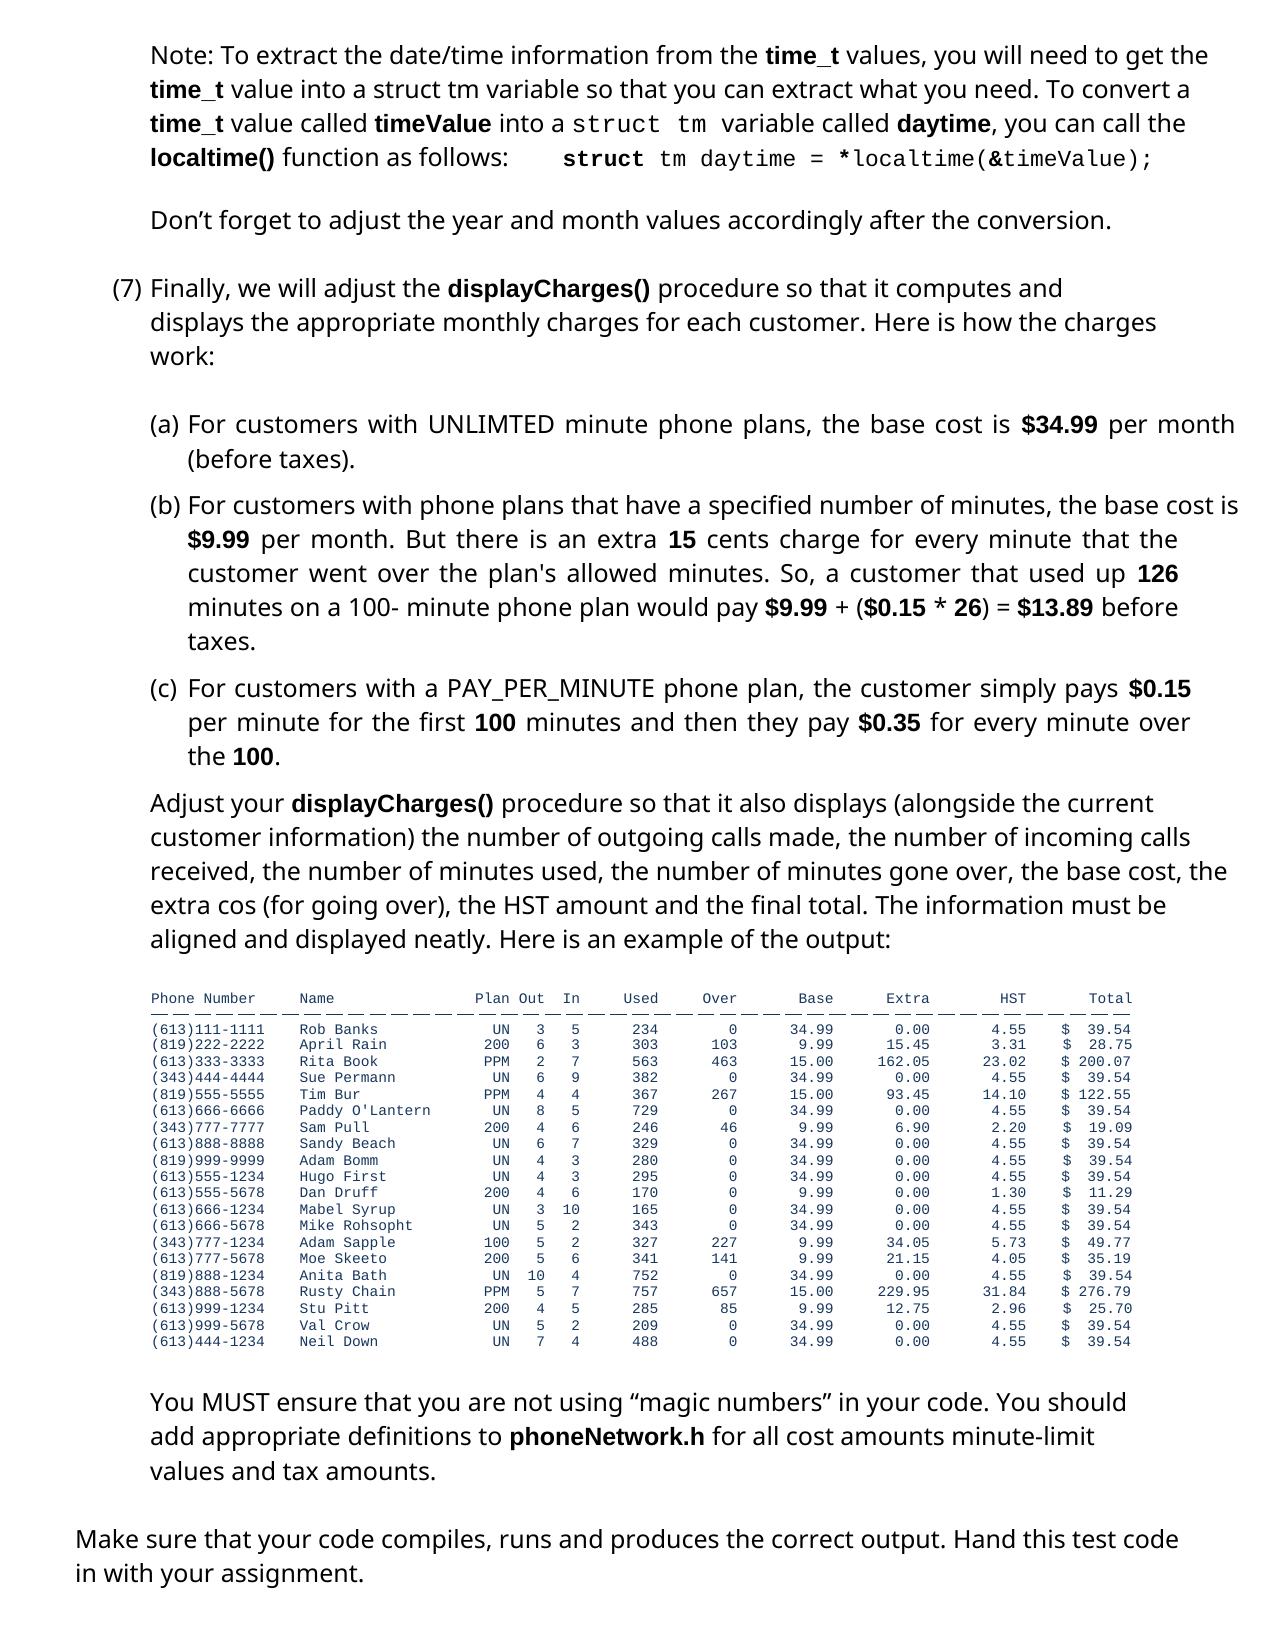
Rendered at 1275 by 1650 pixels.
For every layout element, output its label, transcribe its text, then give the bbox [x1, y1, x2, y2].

table_cell 4.55 [956, 1137, 1043, 1153]
table_cell (343)777-1234 [151, 1236, 282, 1252]
table_cell UN [453, 1170, 514, 1186]
table_cell 0 [680, 1104, 763, 1121]
table_cell 23.02 [956, 1055, 1043, 1071]
table_cell 285 [601, 1302, 680, 1318]
table_cell 4.55 [956, 1014, 1043, 1038]
table_cell 4 [553, 1335, 601, 1351]
table_cell $ 39.54 [1043, 1071, 1131, 1087]
table_cell 267 [680, 1088, 763, 1104]
table_cell Rita Book [282, 1055, 452, 1071]
table_cell Mabel Syrup [282, 1203, 452, 1219]
table_cell $ 25.70 [1043, 1302, 1131, 1318]
table_cell 3 [553, 1038, 601, 1054]
table_cell 4 [553, 1269, 601, 1285]
table_cell 7 [553, 1285, 601, 1302]
table_cell $ 39.54 [1043, 1154, 1131, 1170]
table_header Extra [855, 990, 956, 1014]
table_cell 4 [553, 1088, 601, 1104]
table_cell 3 [553, 1154, 601, 1170]
table_cell 9 [553, 1071, 601, 1087]
table_cell 229.95 [855, 1285, 956, 1302]
table_cell 34.99 [763, 1219, 855, 1236]
table_cell 4.55 [956, 1318, 1043, 1335]
text Don’t forget to adjust the year and month values accordingly after the conversion. [150, 203, 1250, 237]
table_cell 34.99 [763, 1154, 855, 1170]
table_cell (613)111-1111 [151, 1014, 282, 1038]
table_cell (819)888-1234 [151, 1269, 282, 1285]
table_cell 200 [453, 1038, 514, 1054]
table_cell 5.73 [956, 1236, 1043, 1252]
table_cell 34.05 [855, 1236, 956, 1252]
table_cell 2 [553, 1318, 601, 1335]
table_header Base [763, 990, 855, 1014]
table_cell Val Crow [282, 1318, 452, 1335]
table_cell 3 [514, 1203, 553, 1219]
table_header Out [514, 990, 553, 1014]
table_cell 46 [680, 1121, 763, 1137]
table_cell UN [453, 1269, 514, 1285]
table_cell 757 [601, 1285, 680, 1302]
table_cell $ 39.54 [1043, 1219, 1131, 1236]
table_cell 280 [601, 1154, 680, 1170]
table_cell 34.99 [763, 1335, 855, 1351]
table_cell 15.00 [763, 1088, 855, 1104]
table_cell 752 [601, 1269, 680, 1285]
table_cell (819)999-9999 [151, 1154, 282, 1170]
table_header HST [956, 990, 1043, 1014]
table_cell 5 [514, 1219, 553, 1236]
table_cell 14.10 [956, 1088, 1043, 1104]
table_cell 382 [601, 1071, 680, 1087]
table_cell 34.99 [763, 1170, 855, 1186]
table_cell $ 39.54 [1043, 1104, 1131, 1121]
table_cell 657 [680, 1285, 763, 1302]
table_cell (613)777-5678 [151, 1252, 282, 1269]
table_cell 0.00 [855, 1203, 956, 1219]
table_cell (343)444-4444 [151, 1071, 282, 1087]
table_cell $ 19.09 [1043, 1121, 1131, 1137]
table_cell (819)222-2222 [151, 1038, 282, 1054]
table_cell 0.00 [855, 1318, 956, 1335]
table_cell (613)999-5678 [151, 1318, 282, 1335]
table_cell 34.99 [763, 1318, 855, 1335]
table_cell 246 [601, 1121, 680, 1137]
table_cell 12.75 [855, 1302, 956, 1318]
table_cell 0 [680, 1335, 763, 1351]
table_cell 103 [680, 1038, 763, 1054]
table_cell 0 [680, 1154, 763, 1170]
table_cell (613)333-3333 [151, 1055, 282, 1071]
table_cell 234 [601, 1014, 680, 1038]
table_cell (343)888-5678 [151, 1285, 282, 1302]
table_cell 0.00 [855, 1071, 956, 1087]
table_cell 463 [680, 1055, 763, 1071]
table_cell 6 [514, 1137, 553, 1153]
table_header Plan [453, 990, 514, 1014]
table_cell UN [453, 1137, 514, 1153]
table_cell (819)555-5555 [151, 1088, 282, 1104]
table_cell 4.55 [956, 1071, 1043, 1087]
table_cell 4 [514, 1154, 553, 1170]
table_cell 0 [680, 1137, 763, 1153]
table_cell 5 [514, 1252, 553, 1269]
text Make sure that your code compiles, runs and produces the correct output. Hand this test code in with your assignment. [75, 1522, 1193, 1590]
table_cell $ 39.54 [1043, 1203, 1131, 1219]
table_cell (613)666-5678 [151, 1219, 282, 1236]
table_cell (613)555-5678 [151, 1186, 282, 1203]
table_cell 0 [680, 1170, 763, 1186]
table_cell UN [453, 1219, 514, 1236]
table_cell 0 [680, 1071, 763, 1087]
table_cell (613)999-1234 [151, 1302, 282, 1318]
table_cell $ 39.54 [1043, 1014, 1131, 1038]
table_cell 0.00 [855, 1137, 956, 1153]
table_cell 141 [680, 1252, 763, 1269]
table_cell 0.00 [855, 1170, 956, 1186]
list For customers with phone plans that have a specified number of minutes, the base cost is [150, 488, 1250, 522]
table_cell 0 [680, 1186, 763, 1203]
table_cell 563 [601, 1055, 680, 1071]
table_cell 200 [453, 1252, 514, 1269]
table_cell UN [453, 1335, 514, 1351]
table_cell 9.99 [763, 1038, 855, 1054]
table_cell 729 [601, 1104, 680, 1121]
table_cell $ 39.54 [1043, 1318, 1131, 1335]
table_cell 0 [680, 1014, 763, 1038]
table_cell 0.00 [855, 1219, 956, 1236]
table_cell $ 39.54 [1043, 1335, 1131, 1351]
table_cell Dan Druff [282, 1186, 452, 1203]
table_cell 4.55 [956, 1154, 1043, 1170]
table_cell 9.99 [763, 1186, 855, 1203]
table_cell Sam Pull [282, 1121, 452, 1137]
table_cell 170 [601, 1186, 680, 1203]
table_header Name [282, 990, 452, 1014]
table_cell 6 [514, 1038, 553, 1054]
table_cell $ 28.75 [1043, 1038, 1131, 1054]
table_cell UN [453, 1203, 514, 1219]
table_cell 5 [553, 1014, 601, 1038]
table_cell 6 [553, 1252, 601, 1269]
table_cell Rob Banks [282, 1014, 452, 1038]
table_cell 2 [553, 1236, 601, 1252]
table_cell UN [453, 1154, 514, 1170]
table_cell (613)444-1234 [151, 1335, 282, 1351]
table_cell 0.00 [855, 1335, 956, 1351]
text Note: To extract the date/time information from the time_t values, you will need to get the time_t value into a struct tm variable so that you can extract what you need. To convert a time_t value called timeValue into a struct tm variable called daytime, you can call the localtime() function as follows: struct tm daytime = *localtime(&timeValue); [150, 37, 1233, 174]
table_cell 2.96 [956, 1302, 1043, 1318]
table_cell 34.99 [763, 1104, 855, 1121]
table_cell (613)555-1234 [151, 1170, 282, 1186]
table_cell Neil Down [282, 1335, 452, 1351]
table_cell 9.99 [763, 1236, 855, 1252]
table_cell 4.55 [956, 1269, 1043, 1285]
table_cell 31.84 [956, 1285, 1043, 1302]
table_cell $ 200.07 [1043, 1055, 1131, 1071]
table_cell Sue Permann [282, 1071, 452, 1087]
table_cell 6.90 [855, 1121, 956, 1137]
text Adjust your displayCharges() procedure so that it also displays (alongside the current customer information) the number of outgoing calls made, the number of incoming calls received, the number of minutes used, the number of minutes gone over, the base cost, the extra cos (for going over), the HST amount and the final total. The information must be aligned and displayed neatly. Here is an example of the output: [150, 785, 1231, 956]
table_cell 4.55 [956, 1335, 1043, 1351]
table_cell Sandy Beach [282, 1137, 452, 1153]
table_cell 4.55 [956, 1219, 1043, 1236]
table_cell 8 [514, 1104, 553, 1121]
table_header Total [1043, 990, 1131, 1014]
table_cell 295 [601, 1170, 680, 1186]
text $9.99 per month. But there is an extra 15 cents charge for every minute that the customer went over the plan's allowed minutes. So, a customer that used up 126 minutes on a 100- minute phone plan would pay $9.99 + ($0.15 * 26) = $13.89 before taxes. [187, 522, 1179, 658]
table_cell 3 [514, 1014, 553, 1038]
table_cell 85 [680, 1302, 763, 1318]
table_cell PPM [453, 1285, 514, 1302]
table_cell UN [453, 1318, 514, 1335]
table_cell 0 [680, 1318, 763, 1335]
table_cell (343)777-7777 [151, 1121, 282, 1137]
table_cell 3.31 [956, 1038, 1043, 1054]
table_header Phone Number [151, 990, 282, 1014]
table_cell 5 [514, 1318, 553, 1335]
table_cell 6 [514, 1071, 553, 1087]
table_cell 165 [601, 1203, 680, 1219]
table_cell $ 39.54 [1043, 1269, 1131, 1285]
table_cell 4.55 [956, 1104, 1043, 1121]
table_cell 0 [680, 1219, 763, 1236]
table_cell 488 [601, 1335, 680, 1351]
table_cell 4 [514, 1170, 553, 1186]
table_cell 209 [601, 1318, 680, 1335]
table_cell $ 35.19 [1043, 1252, 1131, 1269]
table_cell 15.00 [763, 1285, 855, 1302]
table_cell 5 [514, 1236, 553, 1252]
table_cell (613)666-6666 [151, 1104, 282, 1121]
table_cell 9.99 [763, 1302, 855, 1318]
text You MUST ensure that you are not using “magic numbers” in your code. You should add appropriate definitions to phoneNetwork.h for all cost amounts minute-limit values and tax amounts. [150, 1385, 1155, 1487]
table_cell 1.30 [956, 1186, 1043, 1203]
table_cell 2.20 [956, 1121, 1043, 1137]
table_cell 3 [553, 1170, 601, 1186]
table_cell 303 [601, 1038, 680, 1054]
table_cell 0.00 [855, 1269, 956, 1285]
table_cell 200 [453, 1302, 514, 1318]
table_cell $ 49.77 [1043, 1236, 1131, 1252]
table_cell 4 [514, 1186, 553, 1203]
table_cell 2 [553, 1219, 601, 1236]
table_cell Tim Bur [282, 1088, 452, 1104]
list For customers with UNLIMTED minute phone plans, the base cost is $34.99 per month (before taxes). [150, 407, 1236, 475]
table_header Used [601, 990, 680, 1014]
table_cell 4.55 [956, 1203, 1043, 1219]
table_cell Stu Pitt [282, 1302, 452, 1318]
table_cell $ 39.54 [1043, 1137, 1131, 1153]
table_cell 6 [553, 1121, 601, 1137]
table_cell 162.05 [855, 1055, 956, 1071]
table_cell 329 [601, 1137, 680, 1153]
table_cell Paddy O'Lantern [282, 1104, 452, 1121]
table_cell 343 [601, 1219, 680, 1236]
table_cell 4 [514, 1121, 553, 1137]
table_cell 367 [601, 1088, 680, 1104]
table_cell Rusty Chain [282, 1285, 452, 1302]
table_cell PPM [453, 1055, 514, 1071]
table_cell 200 [453, 1186, 514, 1203]
table_cell 4 [514, 1302, 553, 1318]
table_cell Hugo First [282, 1170, 452, 1186]
table_cell 0.00 [855, 1186, 956, 1203]
table_cell $ 39.54 [1043, 1170, 1131, 1186]
table_cell 34.99 [763, 1203, 855, 1219]
table_cell Moe Skeeto [282, 1252, 452, 1269]
table_cell 4 [514, 1088, 553, 1104]
table_header In [553, 990, 601, 1014]
list For customers with a PAY_PER_MINUTE phone plan, the customer simply pays $0.15 per minute for the first 100 minutes and then they pay $0.35 for every minute over the 100. [150, 671, 1191, 773]
table_cell 10 [553, 1203, 601, 1219]
table_cell 21.15 [855, 1252, 956, 1269]
table_cell 5 [553, 1302, 601, 1318]
table_cell 7 [553, 1137, 601, 1153]
table_cell 5 [553, 1104, 601, 1121]
table_cell $ 11.29 [1043, 1186, 1131, 1203]
table_cell 227 [680, 1236, 763, 1252]
list Finally, we will adjust the displayCharges() procedure so that it computes and displays the appropriate monthly charges for each customer. Here is how the charges work: [112, 271, 1159, 373]
table_cell 34.99 [763, 1071, 855, 1087]
table_cell 15.00 [763, 1055, 855, 1071]
table_cell 4.55 [956, 1170, 1043, 1186]
table_cell 0.00 [855, 1014, 956, 1038]
table_cell UN [453, 1014, 514, 1038]
table_cell 0.00 [855, 1104, 956, 1121]
table_cell 93.45 [855, 1088, 956, 1104]
table_cell 200 [453, 1121, 514, 1137]
table_cell 327 [601, 1236, 680, 1252]
table_cell 9.99 [763, 1121, 855, 1137]
table_cell 9.99 [763, 1252, 855, 1269]
table_cell 0 [680, 1203, 763, 1219]
table_header Over [680, 990, 763, 1014]
table_cell 6 [553, 1186, 601, 1203]
table_cell 0.00 [855, 1154, 956, 1170]
table_cell UN [453, 1071, 514, 1087]
table_cell PPM [453, 1088, 514, 1104]
table_cell 34.99 [763, 1137, 855, 1153]
table_cell $ 122.55 [1043, 1088, 1131, 1104]
table_cell 34.99 [763, 1269, 855, 1285]
table_cell (613)888-8888 [151, 1137, 282, 1153]
table_cell 5 [514, 1285, 553, 1302]
table_cell 34.99 [763, 1014, 855, 1038]
table_cell April Rain [282, 1038, 452, 1054]
table_cell Anita Bath [282, 1269, 452, 1285]
table_cell 2 [514, 1055, 553, 1071]
table_cell 4.05 [956, 1252, 1043, 1269]
table_cell (613)666-1234 [151, 1203, 282, 1219]
table_cell Adam Bomm [282, 1154, 452, 1170]
table_cell 10 [514, 1269, 553, 1285]
table_cell 15.45 [855, 1038, 956, 1054]
table_cell UN [453, 1104, 514, 1121]
table_cell 0 [680, 1269, 763, 1285]
table_cell 7 [553, 1055, 601, 1071]
table_cell 341 [601, 1252, 680, 1269]
table_cell 7 [514, 1335, 553, 1351]
table_cell Mike Rohsopht [282, 1219, 452, 1236]
table_cell Adam Sapple [282, 1236, 452, 1252]
table_cell 100 [453, 1236, 514, 1252]
table_cell $ 276.79 [1043, 1285, 1131, 1302]
